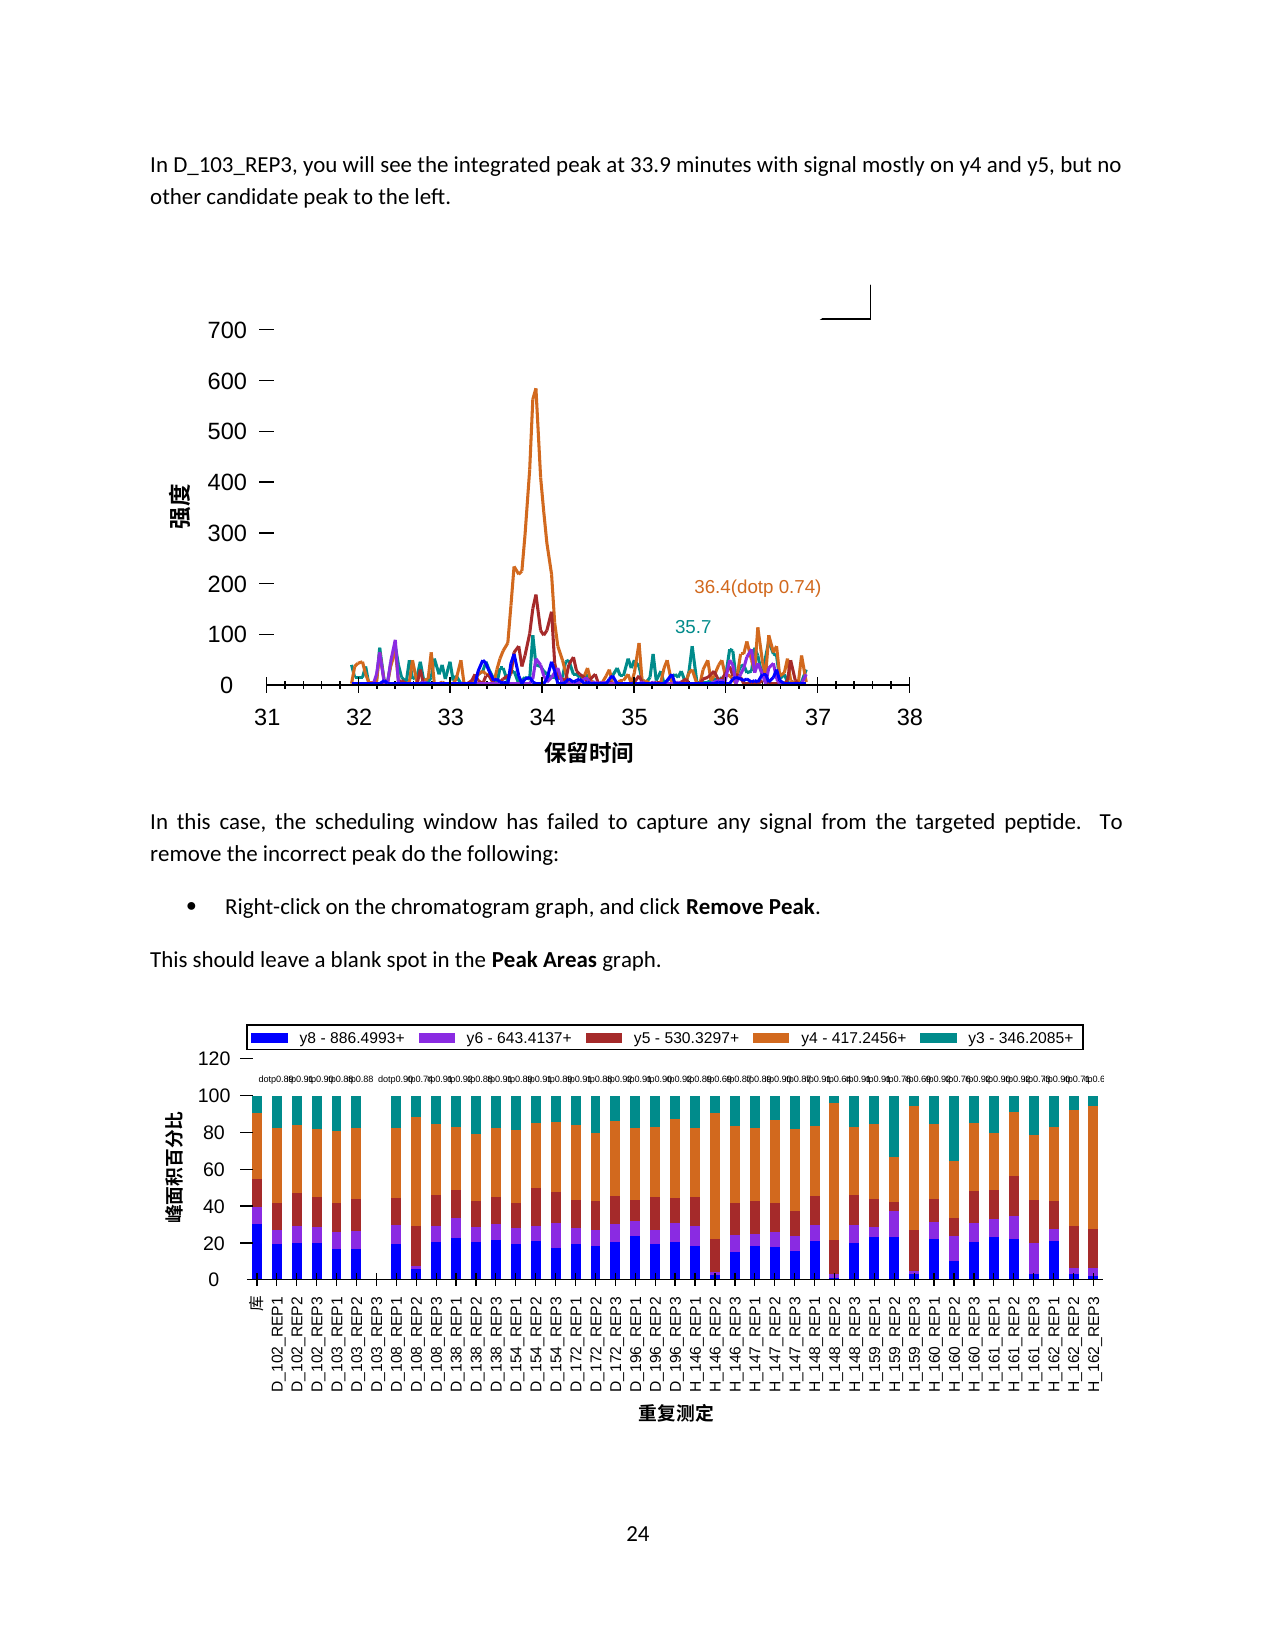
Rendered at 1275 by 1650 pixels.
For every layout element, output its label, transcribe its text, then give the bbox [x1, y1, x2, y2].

text In D_103_REP3, you will see the integrated peak at 33.9 minutes with signal mostly on y4 and y5, but no other candidate peak to the left. [150, 150, 1125, 210]
list Right-click on the chromatogram graph, and click Remove Peak. [187, 892, 1125, 920]
text In this case, the scheduling window has failed to capture any signal from the targeted peptide. To remove the incorrect peak do the following: [150, 807, 1125, 867]
text This should leave a blank spot in the Peak Areas graph. [150, 945, 1125, 973]
